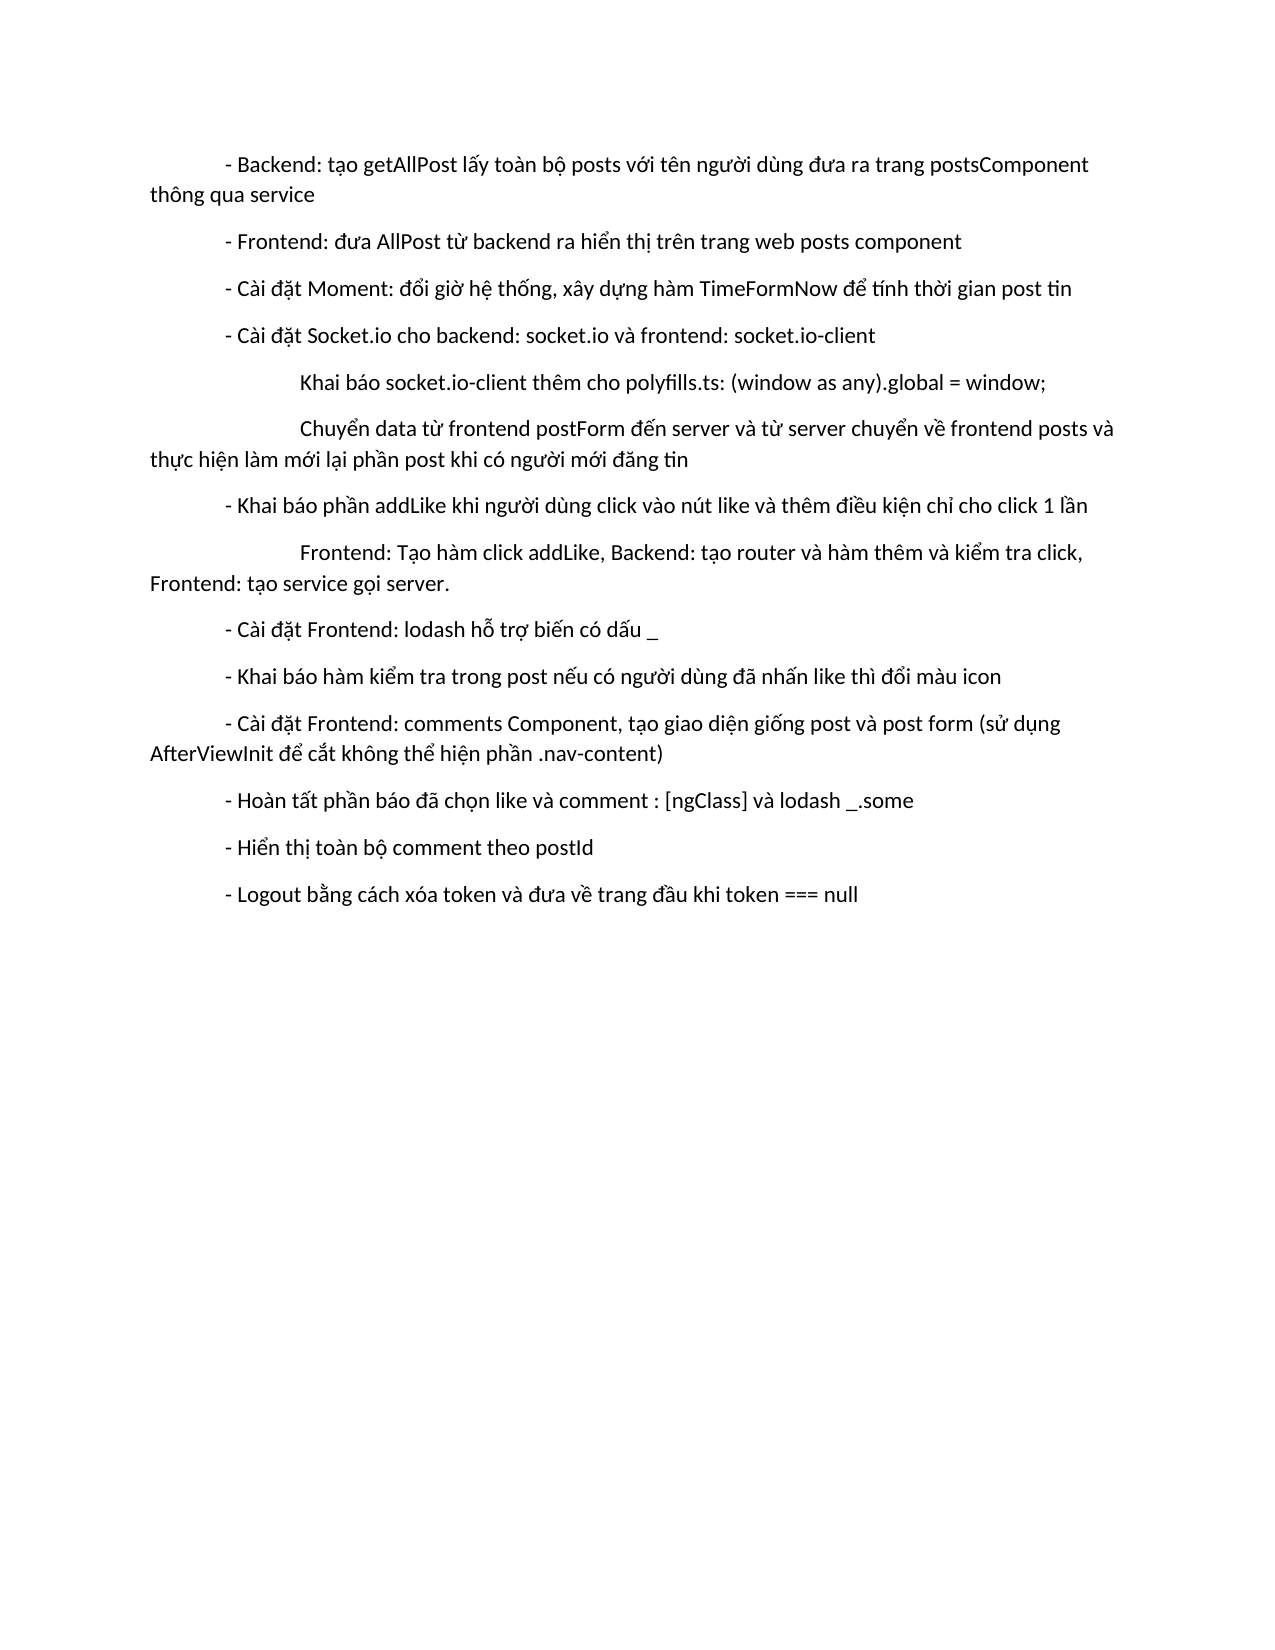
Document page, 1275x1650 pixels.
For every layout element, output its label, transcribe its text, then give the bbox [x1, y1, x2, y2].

text Khai báo socket.io-client thêm cho polyfills.ts: (window as any).global = window; [150, 368, 1125, 396]
text - Cài đặt Frontend: comments Component, tạo giao diện giống post và post form (sử dụng AfterViewInit để cắt không thể hiện phần .nav-content) [150, 709, 1125, 768]
text - Logout bằng cách xóa token và đưa về trang đầu khi token === null [150, 880, 1125, 908]
text - Cài đặt Moment: đổi giờ hệ thống, xây dựng hàm TimeFormNow để tính thời gian post tin [150, 274, 1125, 302]
text - Hoàn tất phần báo đã chọn like và comment : [ngClass] và lodash _.some [150, 786, 1125, 814]
text - Frontend: đưa AllPost từ backend ra hiển thị trên trang web posts component [150, 227, 1125, 255]
text - Khai báo hàm kiểm tra trong post nếu có người dùng đã nhấn like thì đổi màu icon [150, 662, 1125, 691]
text - Backend: tạo getAllPost lấy toàn bộ posts với tên người dùng đưa ra trang postsComponent thông qua service [150, 150, 1125, 208]
text Chuyển data từ frontend postForm đến server và từ server chuyển về frontend posts và thực hiện làm mới lại phần post khi có người mới đăng tin [150, 414, 1125, 473]
text - Hiển thị toàn bộ comment theo postId [150, 833, 1125, 861]
text - Khai báo phần addLike khi người dùng click vào nút like và thêm điều kiện chỉ cho click 1 lần [150, 492, 1125, 520]
text Frontend: Tạo hàm click addLike, Backend: tạo router và hàm thêm và kiểm tra click, Frontend: tạo service gọi server. [150, 538, 1125, 597]
text - Cài đặt Frontend: lodash hỗ trợ biến có dấu _ [150, 616, 1125, 644]
text - Cài đặt Socket.io cho backend: socket.io và frontend: socket.io-client [150, 321, 1125, 349]
